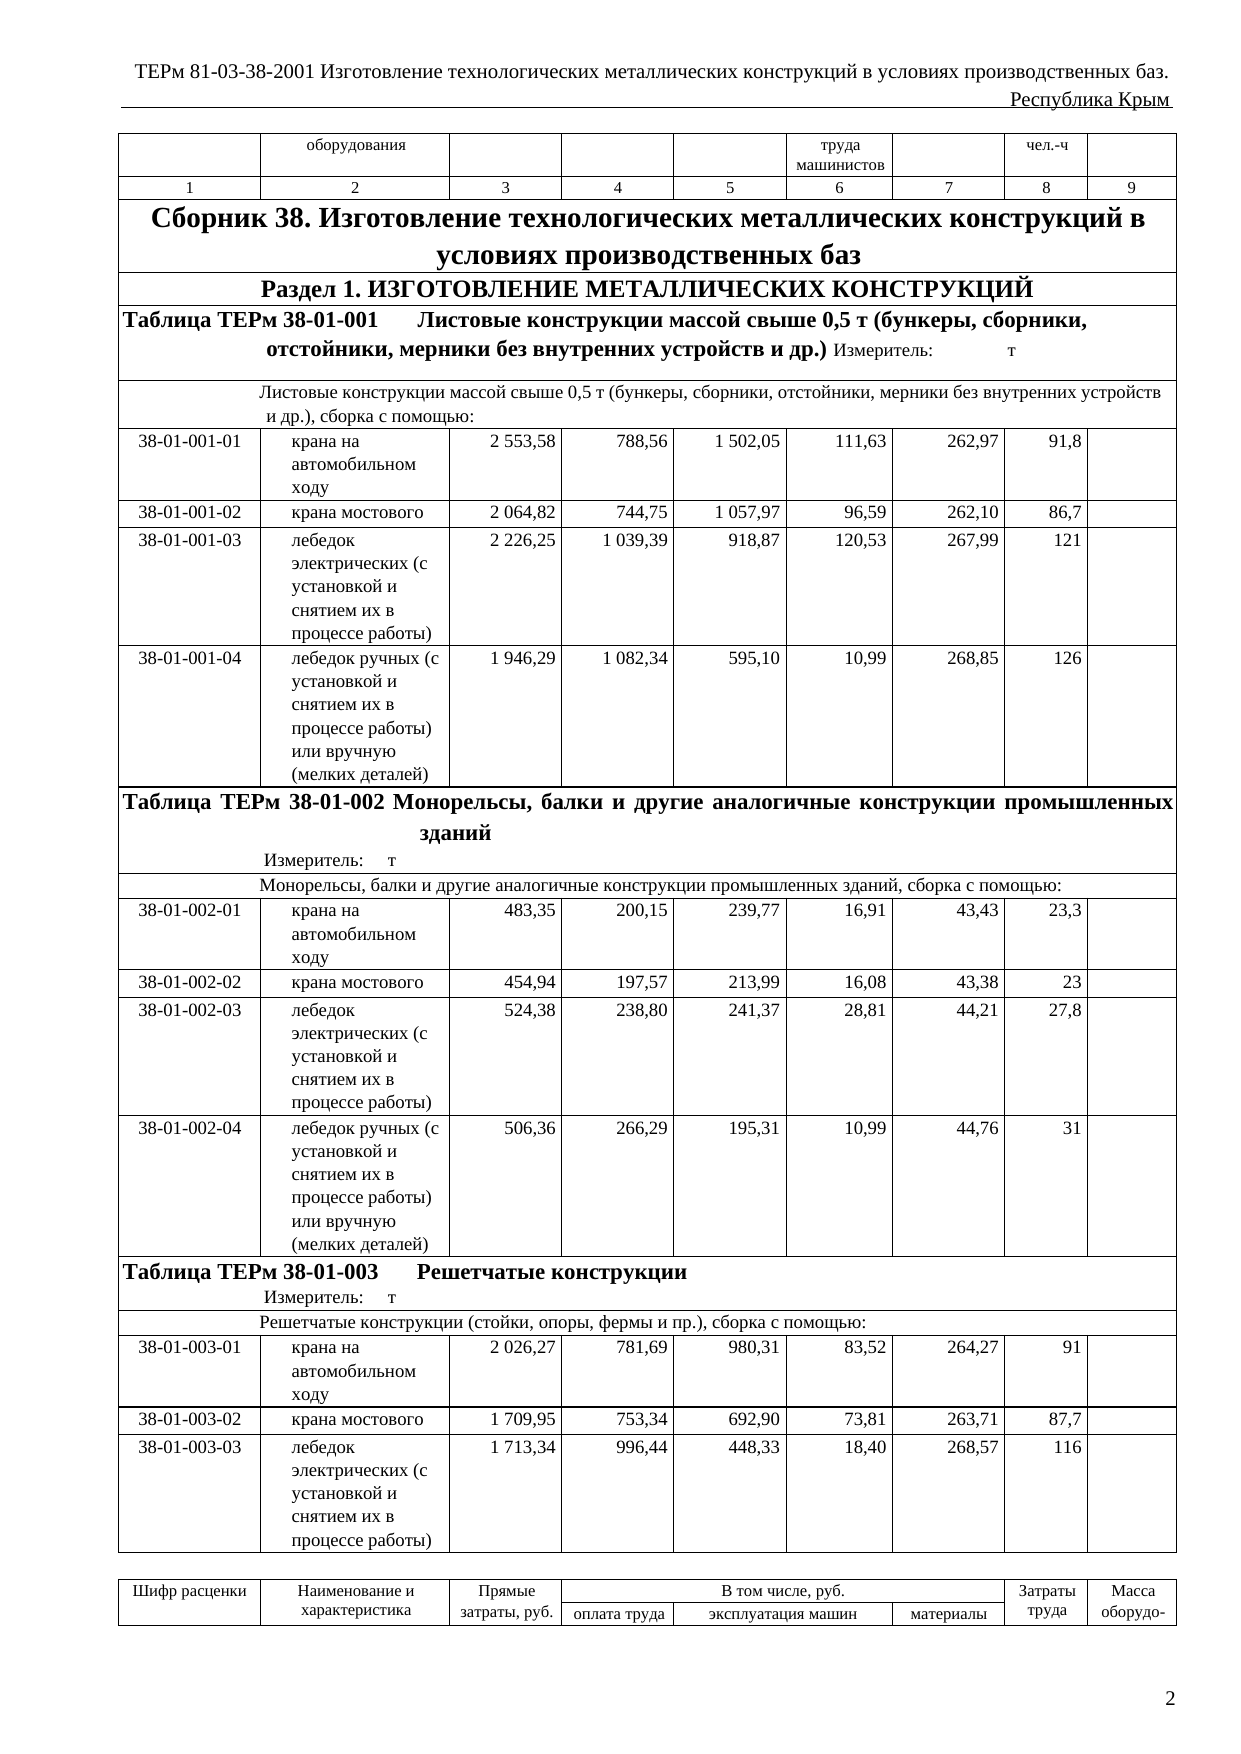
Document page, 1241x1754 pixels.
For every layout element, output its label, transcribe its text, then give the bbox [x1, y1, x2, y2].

table_cell 86,7 [1005, 501, 1087, 527]
table_cell 506,36 [450, 1116, 561, 1256]
table_cell 91 [1005, 1336, 1087, 1406]
table_cell 918,87 [674, 528, 786, 645]
table_cell 262,10 [893, 501, 1004, 527]
table_cell лебедок ручных (с установкой и снятием их в процессе работы) или вручную (мелких деталей) [261, 1116, 449, 1256]
table_cell 239,77 [674, 899, 786, 969]
table_cell [1088, 429, 1176, 499]
table_cell 83,52 [787, 1336, 892, 1406]
table_cell 38-01-002-03 [119, 998, 260, 1115]
table_cell Сборник 38. Изготовление технологических металлических конструкций в условиях производственных баз [119, 200, 1176, 272]
table_cell Решетчатые конструкции (стойки, опоры, фермы и пр.), сборка с помощью: [119, 1311, 1176, 1335]
table_cell 483,35 [450, 899, 561, 969]
table_cell 3 [450, 177, 561, 199]
table_cell [1088, 899, 1176, 969]
table_cell крана на автомобильном ходу [261, 1336, 449, 1406]
table_cell 788,56 [562, 429, 673, 499]
table_cell 980,31 [674, 1336, 786, 1406]
table_cell 753,34 [562, 1408, 673, 1434]
table_cell 268,57 [893, 1435, 1004, 1552]
table_cell 116 [1005, 1435, 1087, 1552]
table_header Затраты труда рабочих, чел.-ч [1005, 1580, 1087, 1625]
table_cell 96,59 [787, 501, 892, 527]
table_cell 263,71 [893, 1408, 1004, 1434]
table_cell 241,37 [674, 998, 786, 1115]
table_cell [1088, 970, 1176, 997]
table_cell 267,99 [893, 528, 1004, 645]
table_cell всего [674, 134, 786, 176]
table_cell 31 [1005, 1116, 1087, 1256]
table_cell 268,85 [893, 646, 1004, 786]
table_cell крана мостового [261, 501, 449, 527]
table_cell 595,10 [674, 646, 786, 786]
table_cell 266,29 [562, 1116, 673, 1256]
table_cell 9 [1088, 177, 1176, 199]
table_cell 16,08 [787, 970, 892, 997]
table_cell 44,21 [893, 998, 1004, 1115]
table_cell 38-01-001-02 [119, 501, 260, 527]
table_cell лебедок электрических (с установкой и снятием их в процессе работы) [261, 528, 449, 645]
table_cell 2 553,58 [450, 429, 561, 499]
table_header Прямые затраты, руб. [450, 1580, 561, 1625]
table_cell эксплуатация машин [674, 1603, 892, 1625]
table_cell 18,40 [787, 1435, 892, 1552]
table_cell 197,57 [562, 970, 673, 997]
table_header В том числе, руб. [562, 1580, 1004, 1602]
table_cell 744,75 [562, 501, 673, 527]
table_cell 2 226,25 [450, 528, 561, 645]
table_header Масса оборудо- вания, т [1088, 1580, 1176, 1625]
table_cell 1 [119, 177, 260, 199]
table_cell 10,99 [787, 646, 892, 786]
table_cell 28,81 [787, 998, 892, 1115]
table_cell [1088, 528, 1176, 645]
table_cell 2 026,27 [450, 1336, 561, 1406]
table_cell 2 064,82 [450, 501, 561, 527]
table_cell 195,31 [674, 1116, 786, 1256]
table_cell [1088, 501, 1176, 527]
table_cell 87,7 [1005, 1408, 1087, 1434]
table_cell 38-01-001-03 [119, 528, 260, 645]
table_cell лебедок ручных (с установкой и снятием их в процессе работы) или вручную (мелких деталей) [261, 646, 449, 786]
table_cell 23,3 [1005, 899, 1087, 969]
table_cell Листовые конструкции массой свыше 0,5 т (бункеры, сборники, отстойники, мерники без внутренних устройств и др.), сборка с помощью: [119, 381, 1176, 428]
table_cell лебедок электрических (с установкой и снятием их в процессе работы) [261, 1435, 449, 1552]
table_cell 38-01-001-01 [119, 429, 260, 499]
table_cell 200,15 [562, 899, 673, 969]
table_cell 111,63 [787, 429, 892, 499]
table_cell 43,43 [893, 899, 1004, 969]
table_cell 781,69 [562, 1336, 673, 1406]
table_cell 8 [1005, 177, 1087, 199]
table_cell крана мостового [261, 970, 449, 997]
table_cell 264,27 [893, 1336, 1004, 1406]
table_cell Таблица ТЕРм 38-01-002 Монорельсы, балки и другие аналогичные конструкции промышленных зданий Измеритель: т [119, 788, 1176, 873]
table_cell 996,44 [562, 1435, 673, 1552]
table_cell 43,38 [893, 970, 1004, 997]
table_cell 1 502,05 [674, 429, 786, 499]
table_cell 120,53 [787, 528, 892, 645]
table_cell 38-01-002-02 [119, 970, 260, 997]
table_cell 5 [674, 177, 786, 199]
table_cell 38-01-001-04 [119, 646, 260, 786]
table_cell 23 [1005, 970, 1087, 997]
table_cell Таблица ТЕРм 38-01-001 Листовые конструкции массой свыше 0,5 т (бункеры, сборники, отстойники, мерники без внутренних устройств и др.) Измеритель: т [119, 306, 1176, 380]
table_cell 1 039,39 [562, 528, 673, 645]
table_cell 121 [1005, 528, 1087, 645]
table_cell 38-01-003-01 [119, 1336, 260, 1406]
table_cell 10,99 [787, 1116, 892, 1256]
table_cell 524,38 [450, 998, 561, 1115]
table_cell [1088, 998, 1176, 1115]
table_cell 6 [787, 177, 892, 199]
table_cell 27,8 [1005, 998, 1087, 1115]
table_cell Раздел 1. ИЗГОТОВЛЕНИЕ МЕТАЛЛИЧЕСКИХ КОНСТРУКЦИЙ [119, 273, 1176, 304]
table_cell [562, 1603, 673, 1625]
table_cell материалы [893, 1603, 1004, 1625]
table_cell 91,8 [1005, 429, 1087, 499]
table_cell крана на автомобильном ходу [261, 429, 449, 499]
table_cell 1 713,34 [450, 1435, 561, 1552]
table_cell 44,76 [893, 1116, 1004, 1256]
table_cell крана на автомобильном ходу [261, 899, 449, 969]
table_header Шифр расценки [119, 1580, 260, 1625]
table_cell 213,99 [674, 970, 786, 997]
table_cell 1 082,34 [562, 646, 673, 786]
table_cell 448,33 [674, 1435, 786, 1552]
table_cell 1 057,97 [674, 501, 786, 527]
table_cell 238,80 [562, 998, 673, 1115]
table_cell 38-01-003-03 [119, 1435, 260, 1552]
table_cell лебедок электрических (с установкой и снятием их в процессе работы) [261, 998, 449, 1115]
table_cell [1088, 1408, 1176, 1434]
table_cell 7 [893, 177, 1004, 199]
table_cell крана мостового [261, 1408, 449, 1434]
table_cell [1088, 1116, 1176, 1256]
table_cell 38-01-002-01 [119, 899, 260, 969]
table_cell 692,90 [674, 1408, 786, 1434]
table_cell 16,91 [787, 899, 892, 969]
table_cell 2 [261, 177, 449, 199]
table_cell 1 709,95 [450, 1408, 561, 1434]
table_cell 4 [562, 177, 673, 199]
table_cell [1088, 646, 1176, 786]
table_cell [1088, 1336, 1176, 1406]
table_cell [787, 134, 892, 176]
table_cell 38-01-003-02 [119, 1408, 260, 1434]
table_cell 126 [1005, 646, 1087, 786]
table_cell 38-01-002-04 [119, 1116, 260, 1256]
table_cell [1088, 1435, 1176, 1552]
table_cell 262,97 [893, 429, 1004, 499]
table_cell Таблица ТЕРм 38-01-003 Решетчатые конструкции Измеритель: т [119, 1257, 1176, 1310]
table_cell Монорельсы, балки и другие аналогичные конструкции промышленных зданий, сборка с помощью: [119, 874, 1176, 898]
table_cell 73,81 [787, 1408, 892, 1434]
table_header Наименование и характеристика монтажных работ и оборудования [261, 1580, 449, 1625]
table_cell 1 946,29 [450, 646, 561, 786]
table_cell 454,94 [450, 970, 561, 997]
